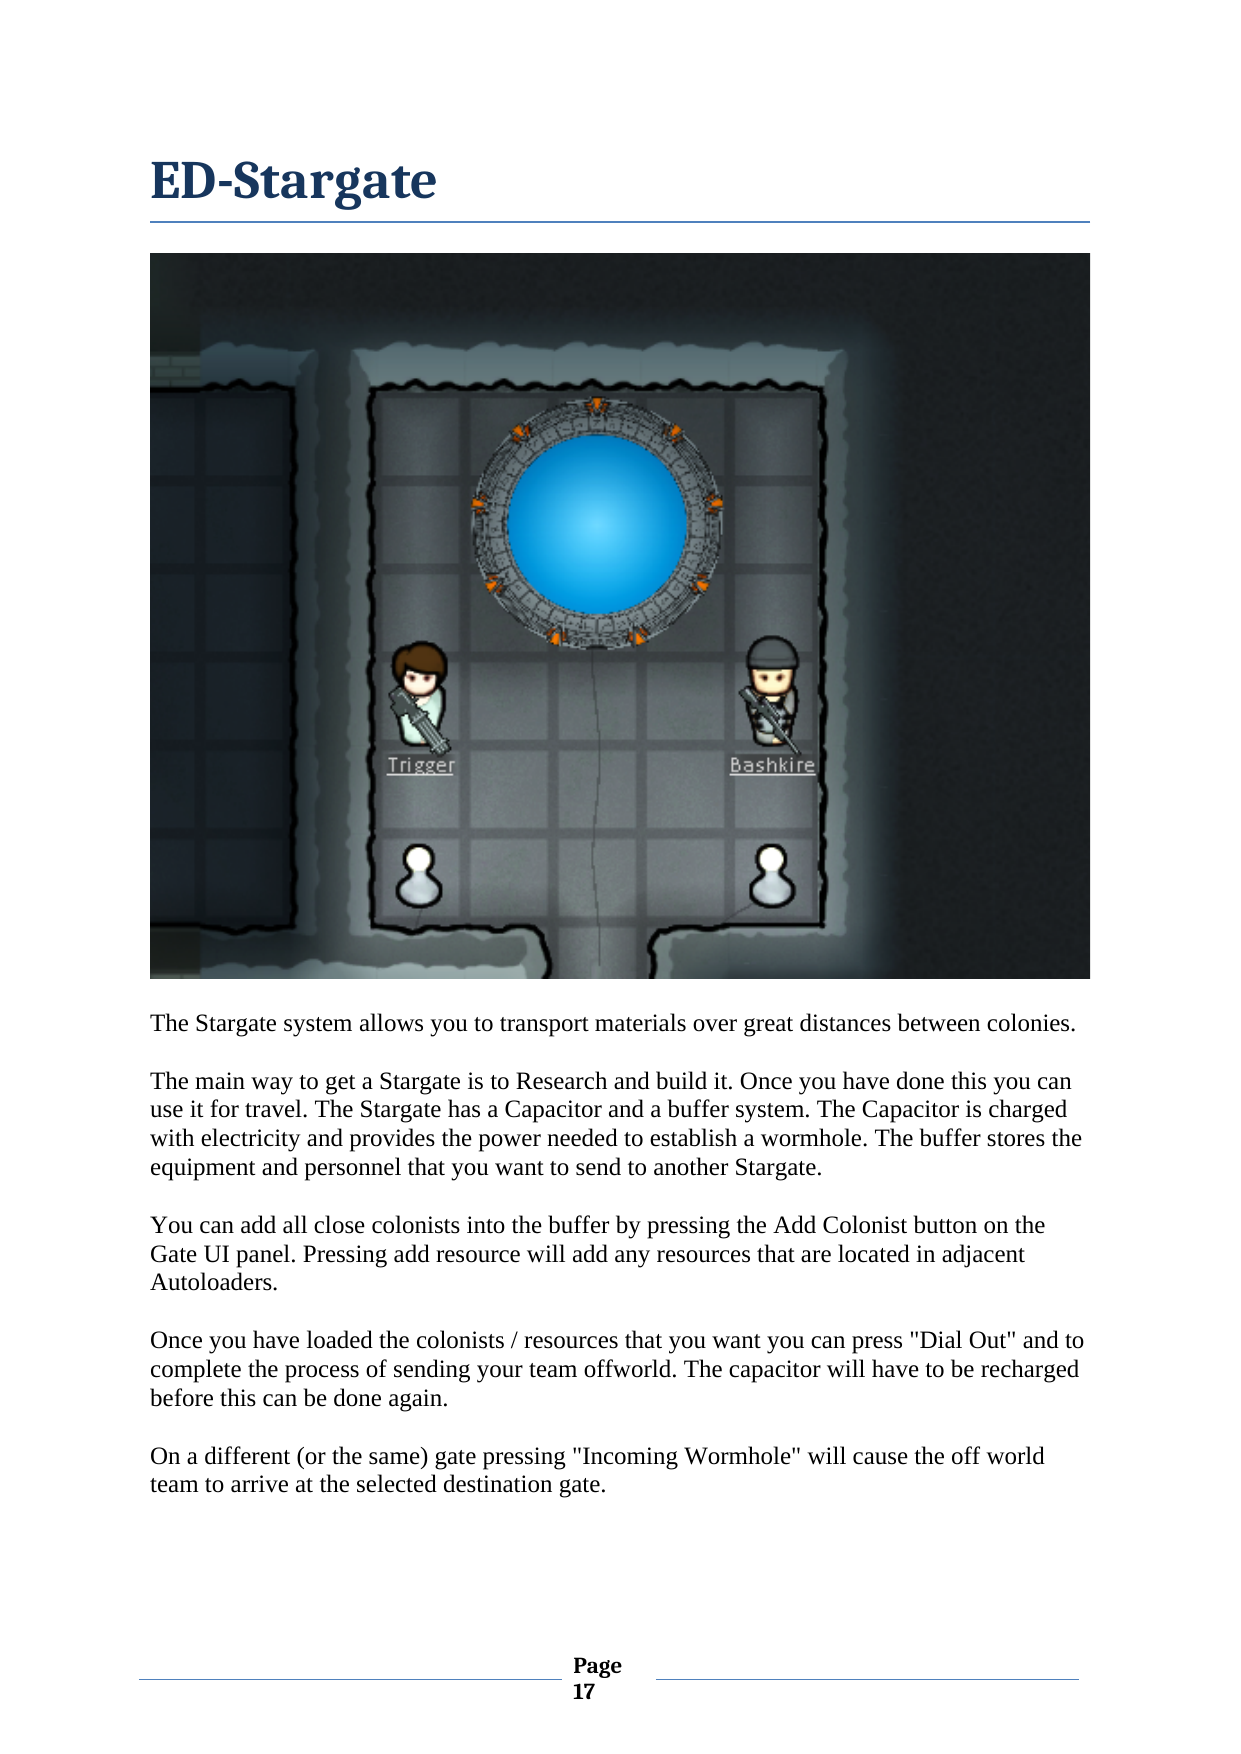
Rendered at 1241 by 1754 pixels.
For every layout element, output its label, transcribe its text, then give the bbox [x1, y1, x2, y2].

picture [150, 253, 1091, 979]
text The Stargate system allows you to transport materials over great distances between colonies. [150, 1008, 1090, 1037]
text You can add all close colonists into the buffer by pressing the Add Colonist button on the Gate UI panel. Pressing add resource will add any resources that are located in adjacent Autoloaders. [150, 1210, 1090, 1296]
text Once you have loaded the colonists / resources that you want you can press "Dial Out" and to complete the process of sending your team offworld. The capacitor will have to be recharged before this can be done again. [150, 1325, 1090, 1412]
text On a different (or the same) gate pressing "Incoming Wormhole" will cause the off world team to arrive at the selected destination gate. [150, 1441, 1090, 1498]
text The main way to get a Stargate is to Research and build it. Once you have done this you can use it for travel. The Stargate has a Capacitor and a buffer system. The Capacitor is charged with electricity and provides the power needed to establish a wormhole. The buffer stores the equipment and personnel that you want to send to another Stargate. [150, 1066, 1090, 1181]
title ED-Stargate [150, 150, 1090, 221]
